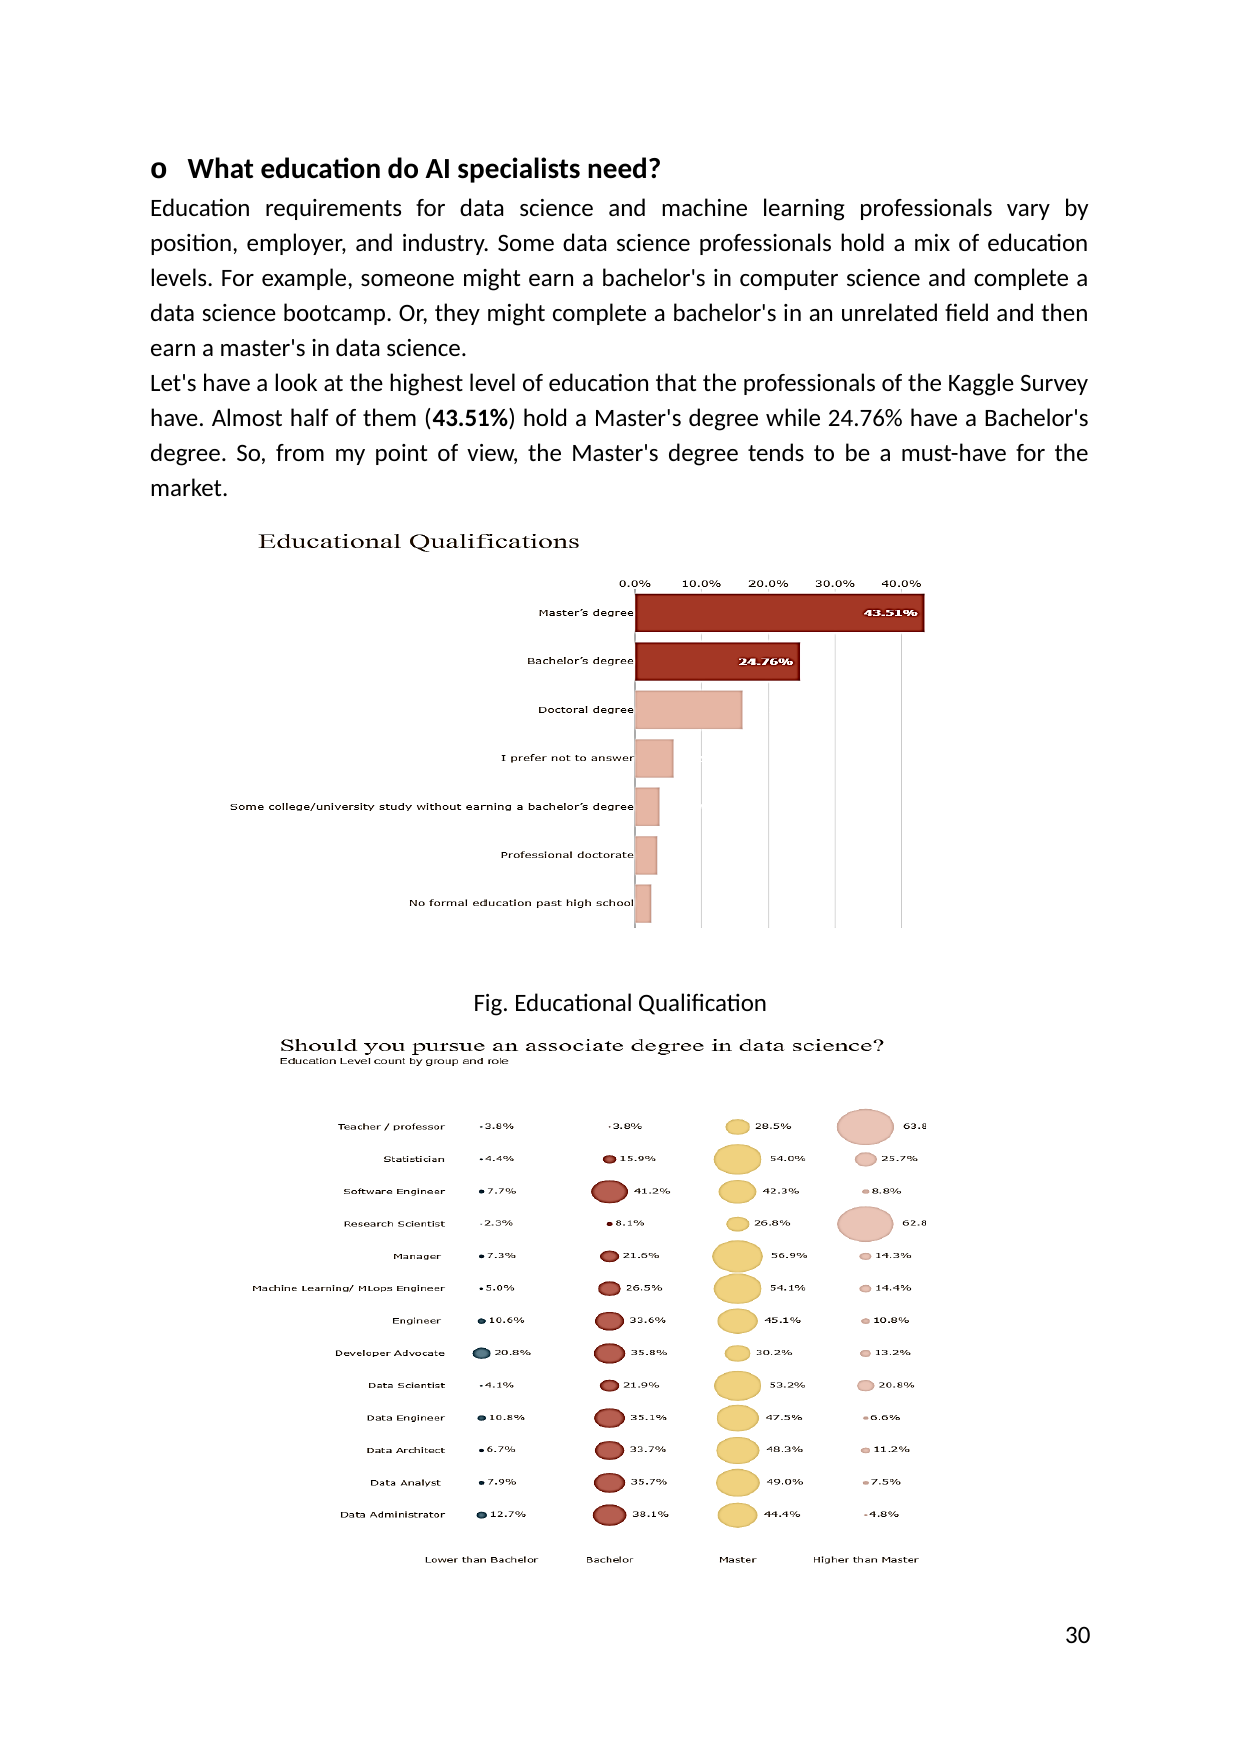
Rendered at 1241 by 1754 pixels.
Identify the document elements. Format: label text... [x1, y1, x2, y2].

text Fig. Educational Qualification [150, 987, 1090, 1018]
list What education do AI specialists need? [150, 150, 1090, 187]
picture [241, 1022, 999, 1601]
text Let's have a look at the highest level of education that the professionals of the Kaggle Survey have. Almost half of them (43.51%) hold a Master's degree while 24.76% have a Bachelor's degree. So, from my point of view, the Master's degree tends to be a must-have for the market. [150, 368, 1090, 503]
text Education requirements for data science and machine learning professionals vary by position, employer, and industry. Some data science professionals hold a mix of education levels. For example, someone might earn a bachelor's in computer science and complete a data science bootcamp. Or, they might complete a bachelor's in an unrelated field and then earn a master's in data science. [150, 193, 1090, 363]
picture [218, 507, 1021, 982]
